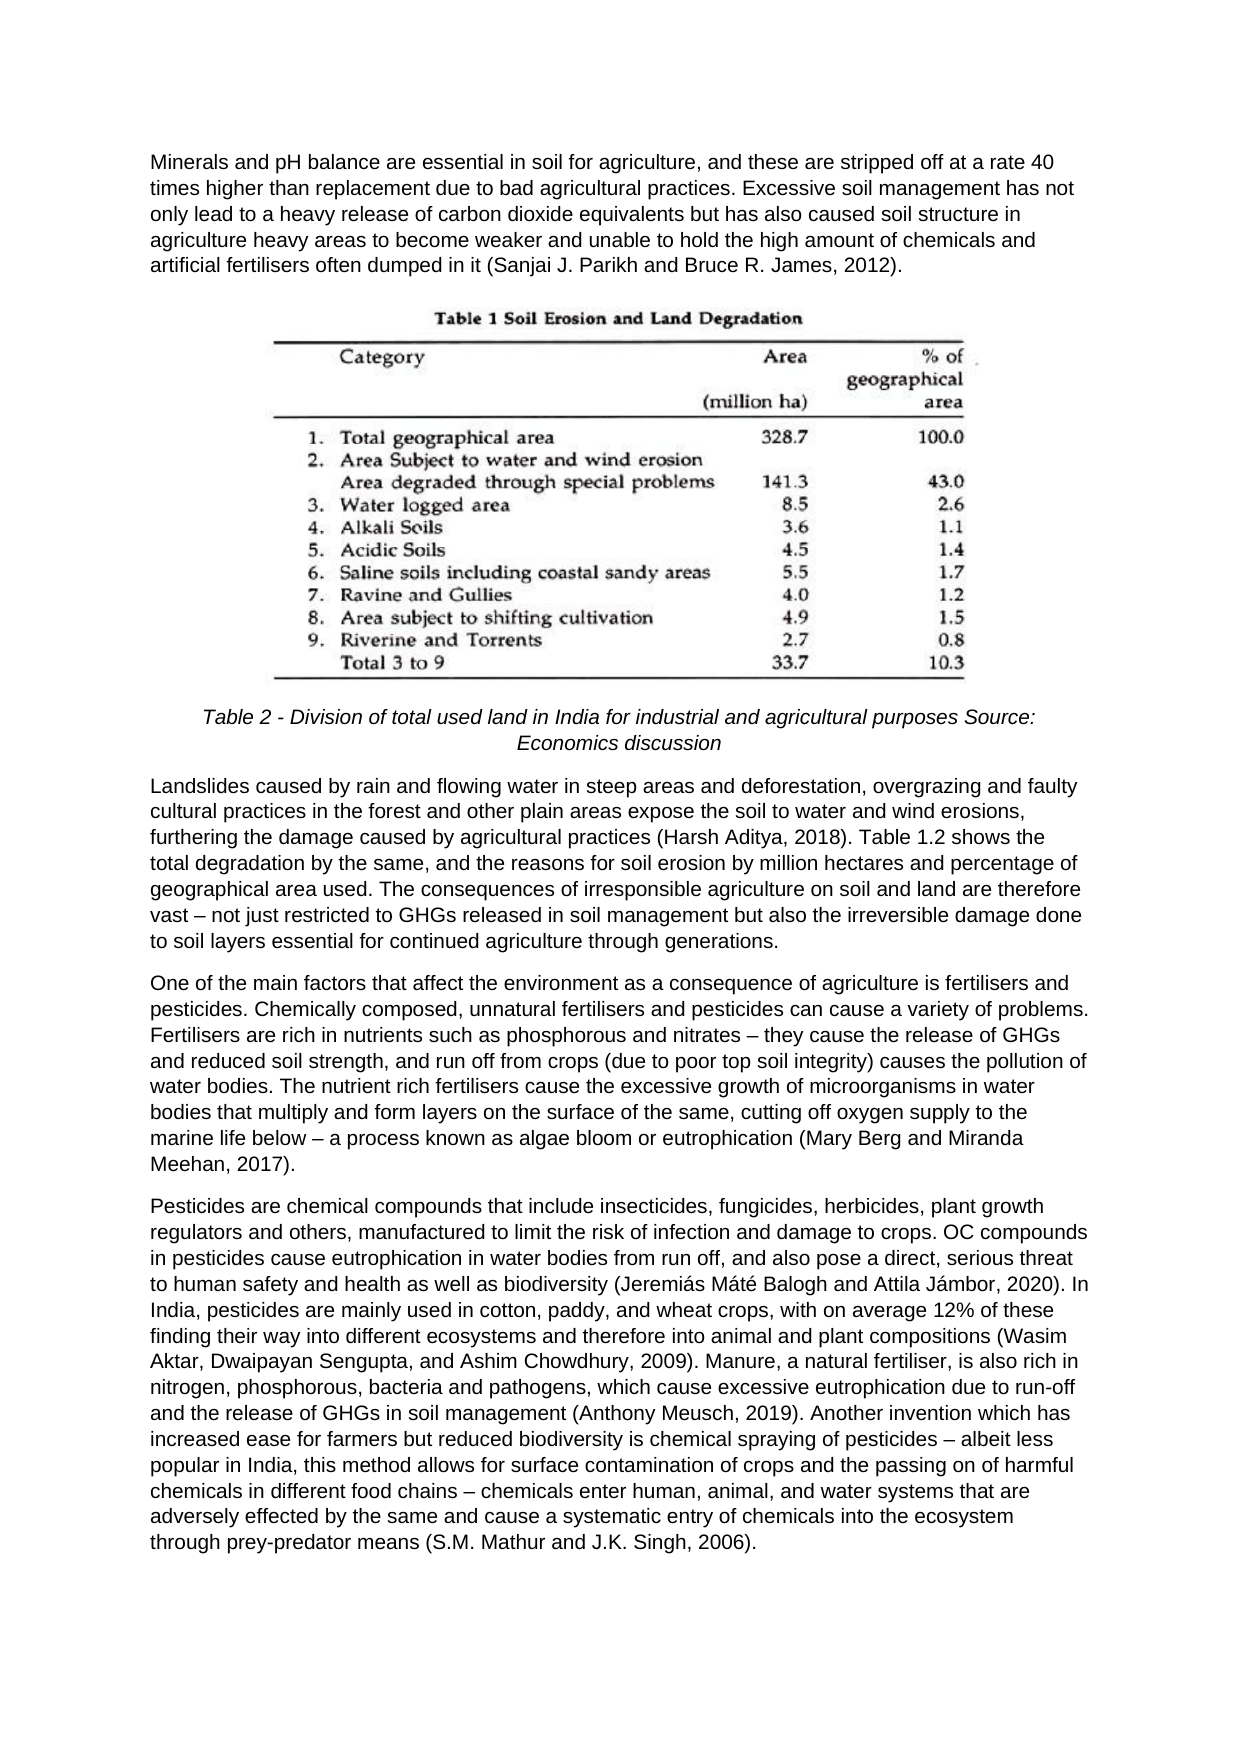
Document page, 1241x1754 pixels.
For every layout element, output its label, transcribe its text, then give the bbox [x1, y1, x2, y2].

picture [257, 295, 984, 687]
text Pesticides are chemical compounds that include insecticides, fungicides, herbicides, plant growth regulators and others, manufactured to limit the risk of infection and damage to crops. OC compounds in pesticides cause eutrophication in water bodies from run off, and also pose a direct, serious threat to human safety and health as well as biodiversity (Jeremiás Máté Balogh and Attila Jámbor, 2020). In India, pesticides are mainly used in cotton, paddy, and wheat crops, with on average 12% of these finding their way into different ecosystems and therefore into animal and plant compositions (Wasim Aktar, Dwaipayan Sengupta, and Ashim Chowdhury, 2009). Manure, a natural fertiliser, is also rich in nitrogen, phosphorous, bacteria and pathogens, which cause excessive eutrophication due to run-off and the release of GHGs in soil management (Anthony Meusch, 2019). Another invention which has increased ease for farmers but reduced biodiversity is chemical spraying of pesticides – albeit less popular in India, this method allows for surface contamination of crops and the passing on of harmful chemicals in different food chains – chemicals enter human, animal, and water systems that are adversely effected by the same and cause a systematic entry of chemicals into the ecosystem through prey-predator means (S.M. Mathur and J.K. Singh, 2006). [150, 1194, 1090, 1554]
text Minerals and pH balance are essential in soil for agriculture, and these are stripped off at a rate 40 times higher than replacement due to bad agricultural practices. Excessive soil management has not only lead to a heavy release of carbon dioxide equivalents but has also caused soil structure in agriculture heavy areas to become weaker and unable to hold the high amount of chemicals and artificial fertilisers often dumped in it (Sanjai J. Parikh and Bruce R. James, 2012). [150, 150, 1090, 277]
text Table 2 - Division of total used land in India for industrial and agricultural purposes Source: Economics discussion [150, 705, 1090, 755]
text Landslides caused by rain and flowing water in steep areas and deforestation, overgrazing and faulty cultural practices in the forest and other plain areas expose the soil to water and wind erosions, furthering the damage caused by agricultural practices (Harsh Aditya, 2018). Table 1.2 shows the total degradation by the same, and the reasons for soil erosion by million hectares and percentage of geographical area used. The consequences of irresponsible agriculture on soil and land are therefore vast – not just restricted to GHGs released in soil management but also the irreversible damage done to soil layers essential for continued agriculture through generations. [150, 773, 1090, 952]
text One of the main factors that affect the environment as a consequence of agriculture is fertilisers and pesticides. Chemically composed, unnatural fertilisers and pesticides can cause a variety of problems. Fertilisers are rich in nutrients such as phosphorous and nitrates – they cause the release of GHGs and reduced soil strength, and run off from crops (due to poor top soil integrity) causes the pollution of water bodies. The nutrient rich fertilisers cause the excessive growth of microorganisms in water bodies that multiply and form layers on the surface of the same, cutting off oxygen supply to the marine life below – a process known as algae bloom or eutrophication (Mary Berg and Miranda Meehan, 2017). [150, 971, 1090, 1176]
